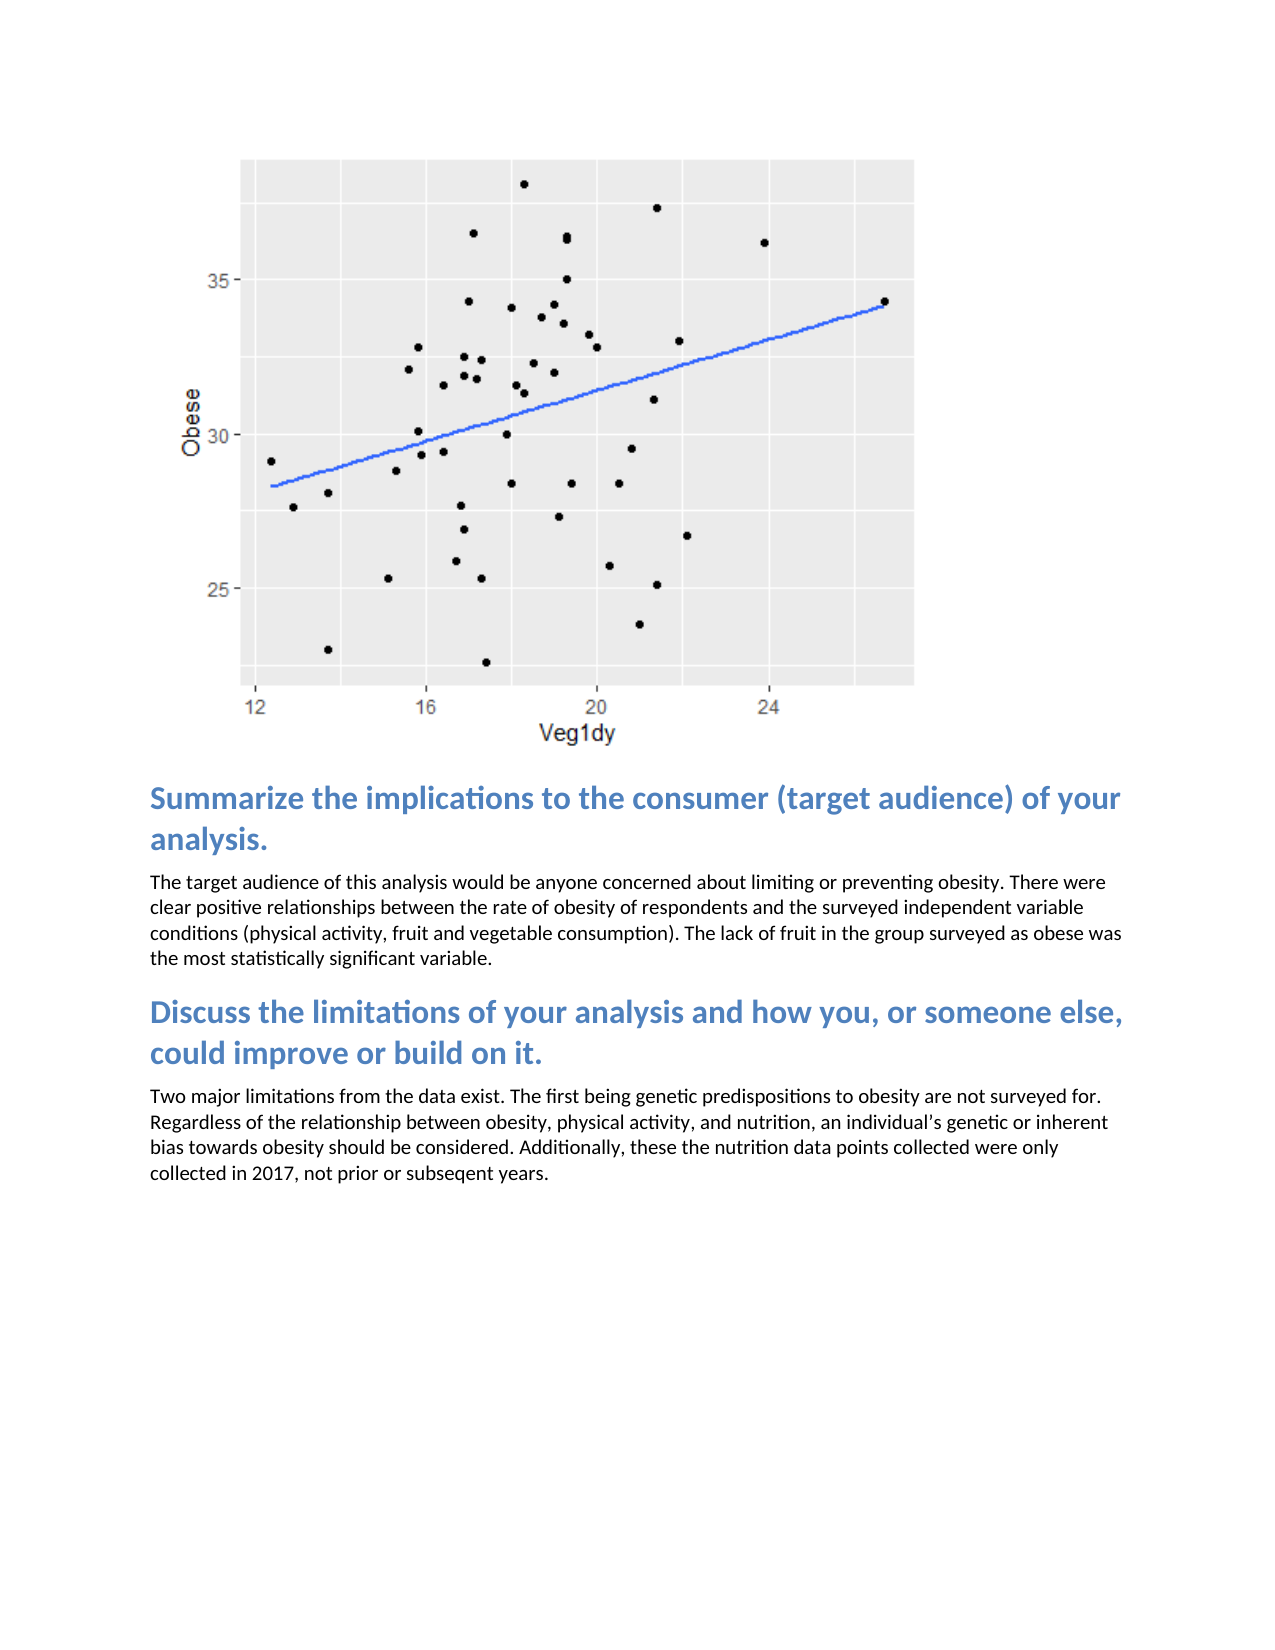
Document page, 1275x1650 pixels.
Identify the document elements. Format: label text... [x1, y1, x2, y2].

text Two major limitations from the data exist. The first being genetic predispositions to obesity are not surveyed for. Regardless of the relationship between obesity, physical activity, and nutrition, an individual’s genetic or inherent bias towards obesity should be considered. Additionally, these the nutrition data points collected were only collected in 2017, not prior or subseqent years. [150, 1083, 1125, 1185]
picture [168, 150, 927, 757]
text The target audience of this analysis would be anyone concerned about limiting or preventing obesity. There were clear positive relationships between the rate of obesity of respondents and the surveyed independent variable conditions (physical activity, fruit and vegetable consumption). The lack of fruit in the group surveyed as obese was the most statistically significant variable. [150, 869, 1125, 971]
subtitle Discuss the limitations of your analysis and how you, or someone else, could improve or build on it. [150, 992, 1125, 1073]
subtitle Summarize the implications to the consumer (target audience) of your analysis. [150, 777, 1125, 859]
